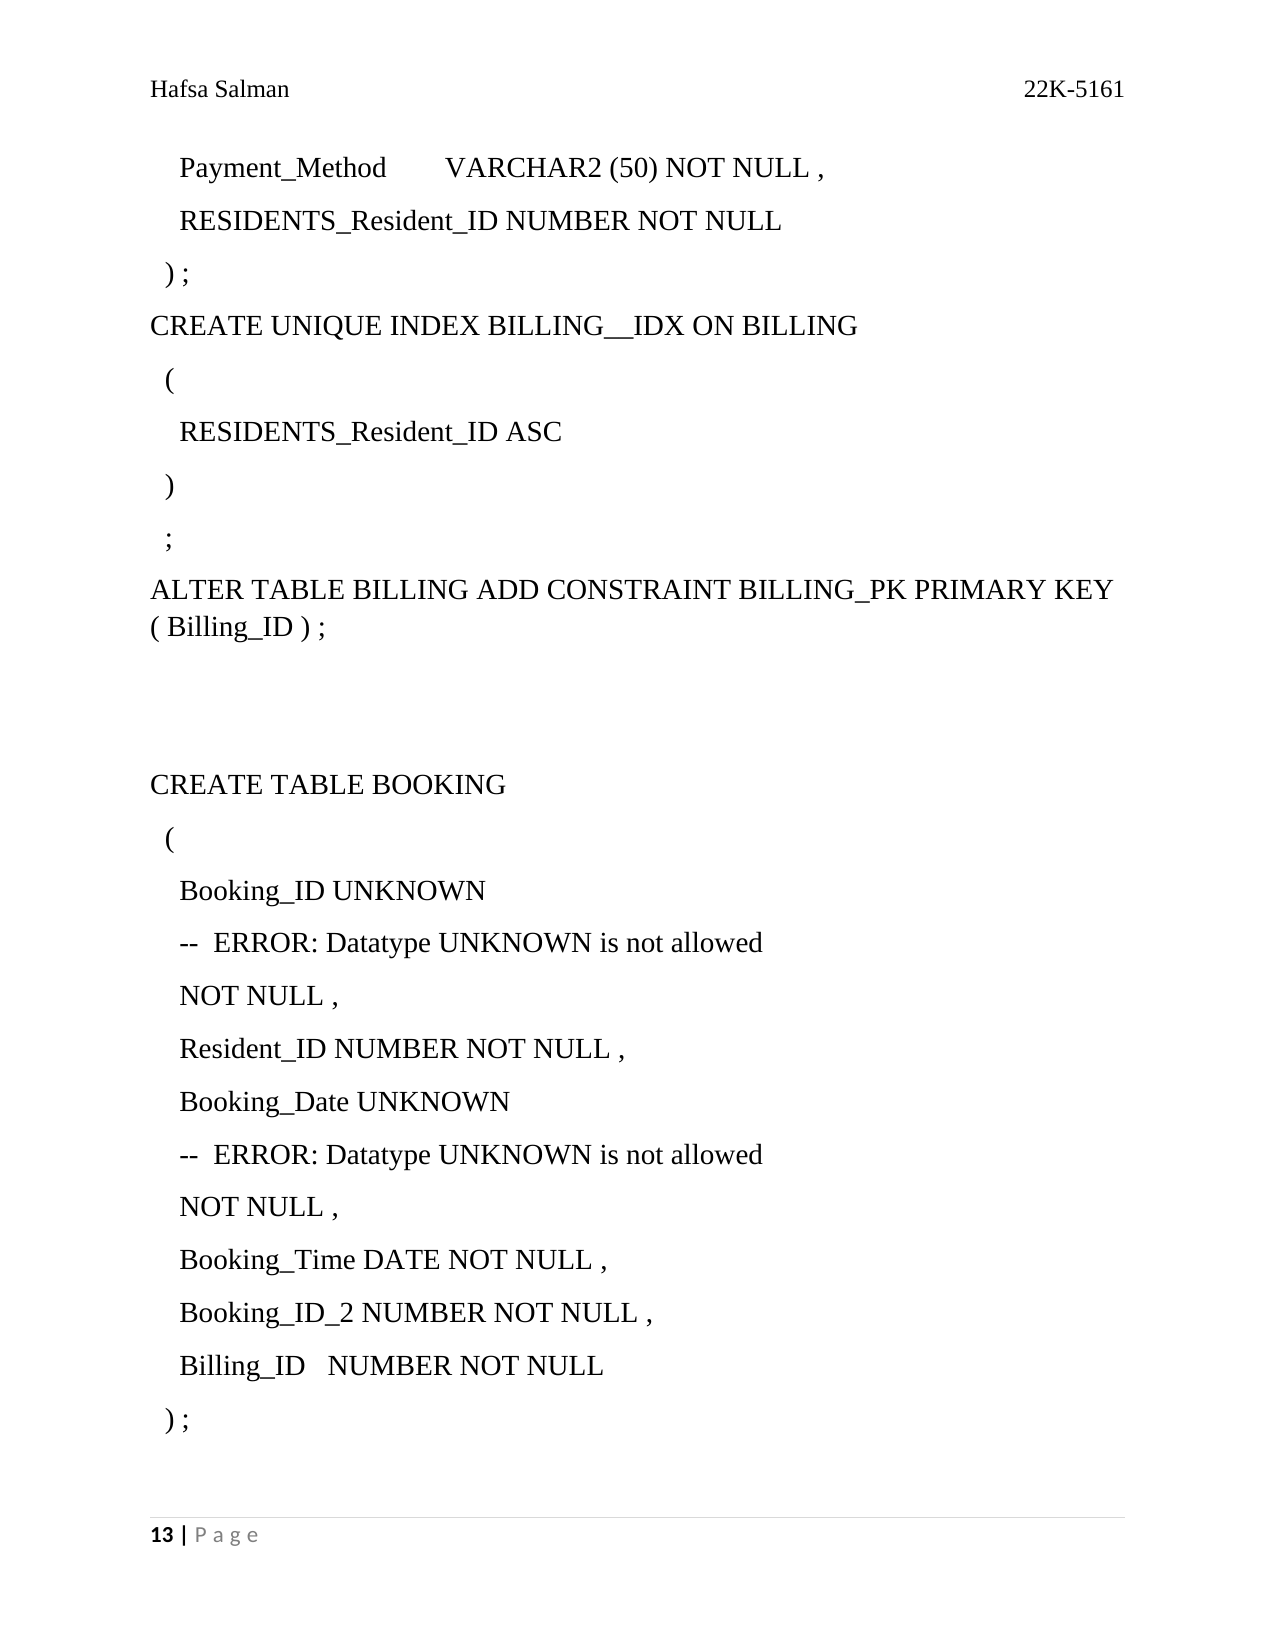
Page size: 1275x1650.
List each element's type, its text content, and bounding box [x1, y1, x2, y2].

text CREATE TABLE BOOKING [150, 767, 1125, 801]
text Booking_ID_2 NUMBER NOT NULL , [150, 1295, 1125, 1329]
text Billing_ID NUMBER NOT NULL [150, 1348, 1125, 1382]
text Booking_Time DATE NOT NULL , [150, 1242, 1125, 1276]
text Resident_ID NUMBER NOT NULL , [150, 1031, 1125, 1065]
text Booking_Date UNKNOWN [150, 1084, 1125, 1117]
text CREATE UNIQUE INDEX BILLING__IDX ON BILLING [150, 308, 1125, 342]
text Payment_Method VARCHAR2 (50) NOT NULL , [150, 150, 1125, 183]
text ALTER TABLE BILLING ADD CONSTRAINT BILLING_PK PRIMARY KEY ( Billing_ID ) ; [150, 572, 1125, 642]
text -- ERROR: Datatype UNKNOWN is not allowed [150, 1137, 1125, 1170]
text NOT NULL , [150, 978, 1125, 1012]
text -- ERROR: Datatype UNKNOWN is not allowed [150, 926, 1125, 959]
text ) [150, 467, 1125, 500]
text ) ; [150, 256, 1125, 289]
text ( [150, 361, 1125, 395]
text RESIDENTS_Resident_ID NUMBER NOT NULL [150, 203, 1125, 236]
text Booking_ID UNKNOWN [150, 873, 1125, 906]
text ( [150, 820, 1125, 853]
text ) ; [150, 1401, 1125, 1434]
text RESIDENTS_Resident_ID ASC [150, 414, 1125, 448]
text ; [150, 520, 1125, 553]
text NOT NULL , [150, 1189, 1125, 1223]
